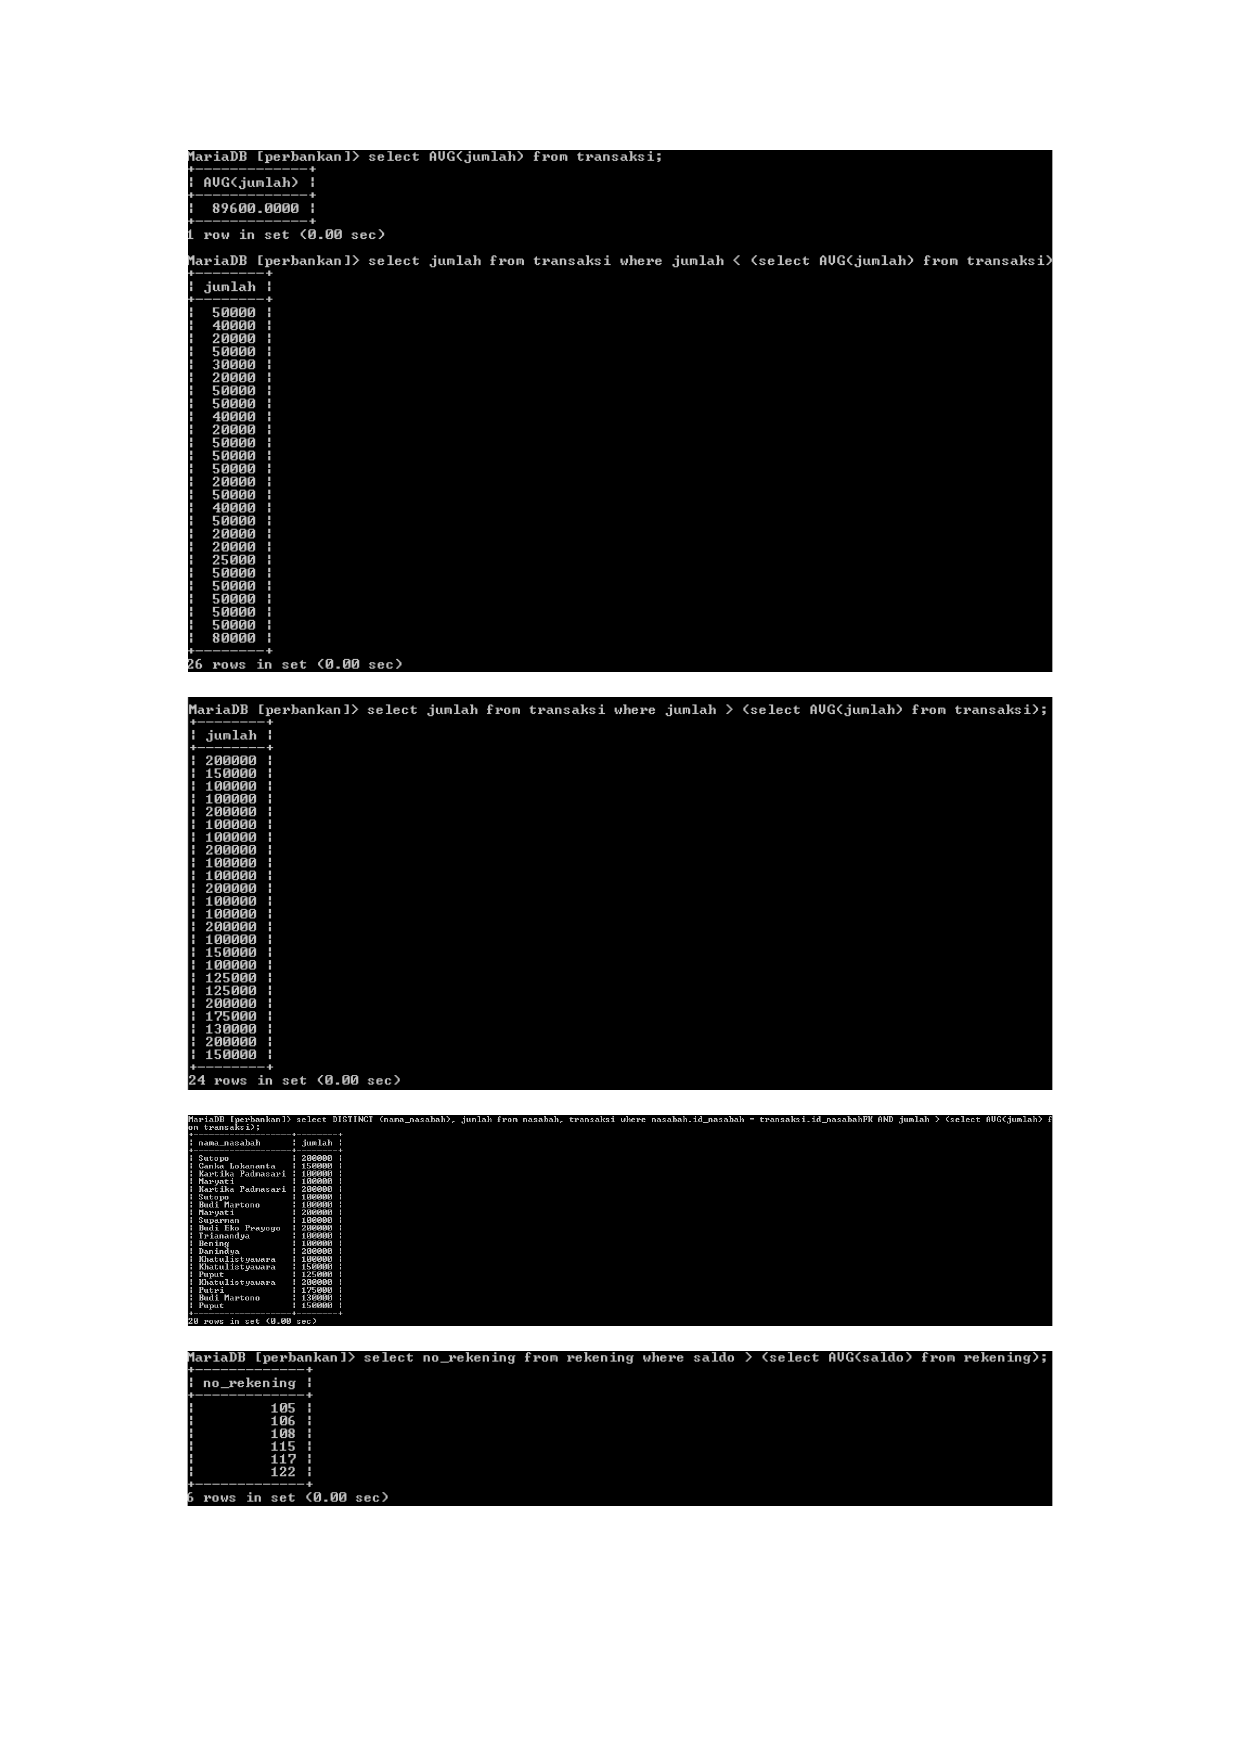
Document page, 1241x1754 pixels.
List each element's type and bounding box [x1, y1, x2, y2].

picture [187, 1351, 1053, 1506]
picture [188, 150, 1053, 672]
picture [187, 697, 1053, 1090]
picture [187, 1115, 1053, 1326]
